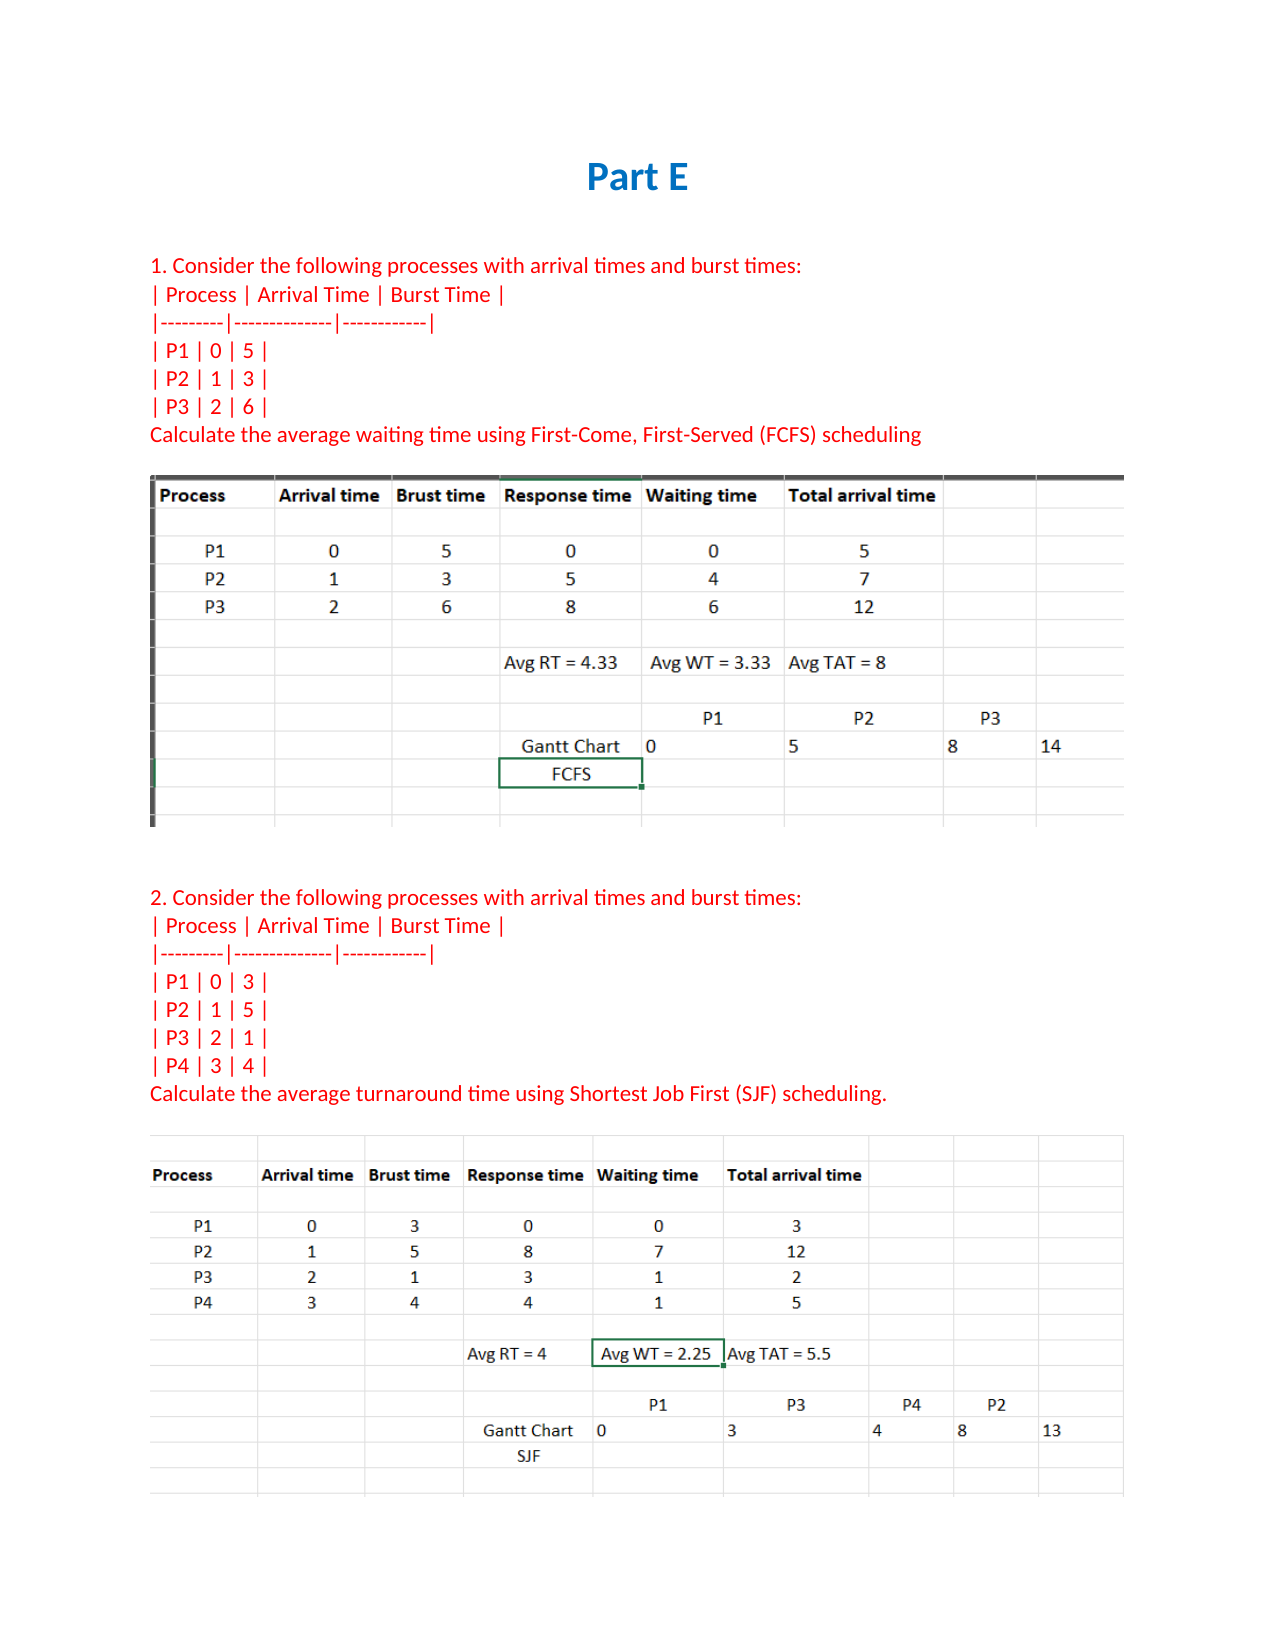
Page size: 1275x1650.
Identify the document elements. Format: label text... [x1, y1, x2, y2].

text | Process | Arrival Time | Burst Time | [150, 911, 1125, 939]
text 2. Consider the following processes with arrival times and burst times: [150, 883, 1125, 911]
text | P2 | 1 | 5 | [150, 995, 1125, 1023]
picture [150, 1135, 1124, 1497]
text |---------|--------------|------------| [150, 308, 1125, 336]
text Calculate the average turnaround time using Shortest Job First (SJF) scheduling. [150, 1079, 1125, 1107]
text | P1 | 0 | 5 | [150, 336, 1125, 364]
text | P1 | 0 | 3 | [150, 967, 1125, 995]
text Part E [150, 150, 1125, 201]
text | Process | Arrival Time | Burst Time | [150, 280, 1125, 308]
text 1. Consider the following processes with arrival times and burst times: [150, 252, 1125, 280]
text | P4 | 3 | 4 | [150, 1051, 1125, 1079]
picture [150, 475, 1124, 827]
text |---------|--------------|------------| [150, 939, 1125, 967]
text | P3 | 2 | 1 | [150, 1023, 1125, 1051]
text | P2 | 1 | 3 | [150, 364, 1125, 392]
text Calculate the average waiting time using First-Come, First-Served (FCFS) scheduling [150, 420, 1125, 448]
text | P3 | 2 | 6 | [150, 392, 1125, 420]
